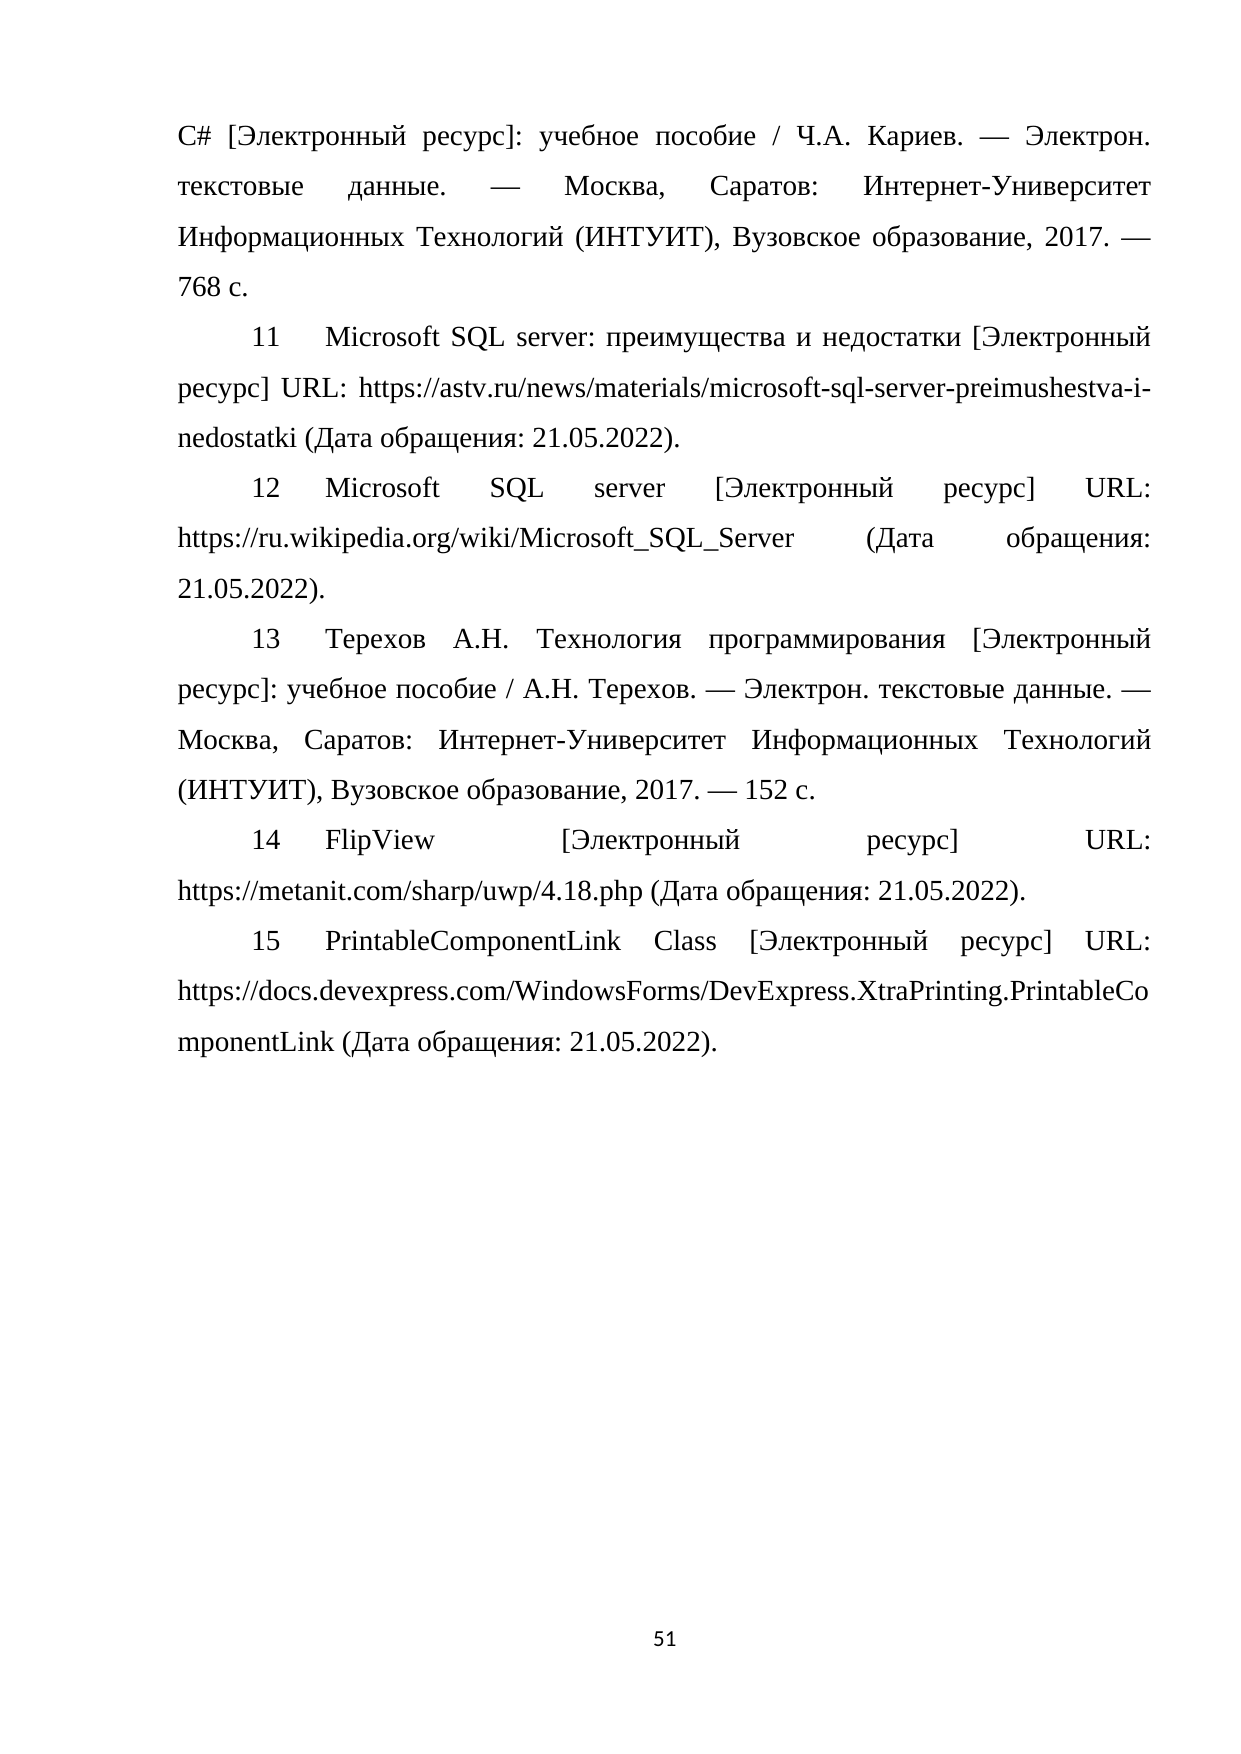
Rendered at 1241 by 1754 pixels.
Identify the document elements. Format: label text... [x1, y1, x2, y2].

list Microsoft SQL server [Электронный ресурс] URL: https://ru.wikipedia.org/wiki/Microsoft_SQL_Server (Дата обращения: 21.05.2022). [177, 470, 1152, 604]
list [177, 118, 1152, 303]
list PrintableComponentLink Class [Электронный ресурс] URL: https://docs.devexpress.com/WindowsForms/DevExpress.XtraPrinting.PrintableComponentLink (Дата обращения: 21.05.2022). [177, 923, 1152, 1057]
list Microsoft SQL server: преимущества и недостатки [Электронный ресурс] URL: https://astv.ru/news/materials/microsoft-sql-server-preimushestva-i-nedostatki (Дата обращения: 21.05.2022). [177, 319, 1152, 453]
list FlipView [Электронный ресурс] URL: https://metanit.com/sharp/uwp/4.18.php (Дата обращения: 21.05.2022). [177, 822, 1152, 906]
list Терехов А.Н. Технология программирования [Электронный ресурс]: учебное пособие / А.Н. Терехов. — Электрон. текстовые данные. — Москва, Саратов: Интернет-Университет Информационных Технологий (ИНТУИТ), Вузовское образование, 2017. — 152 c. [177, 621, 1152, 806]
